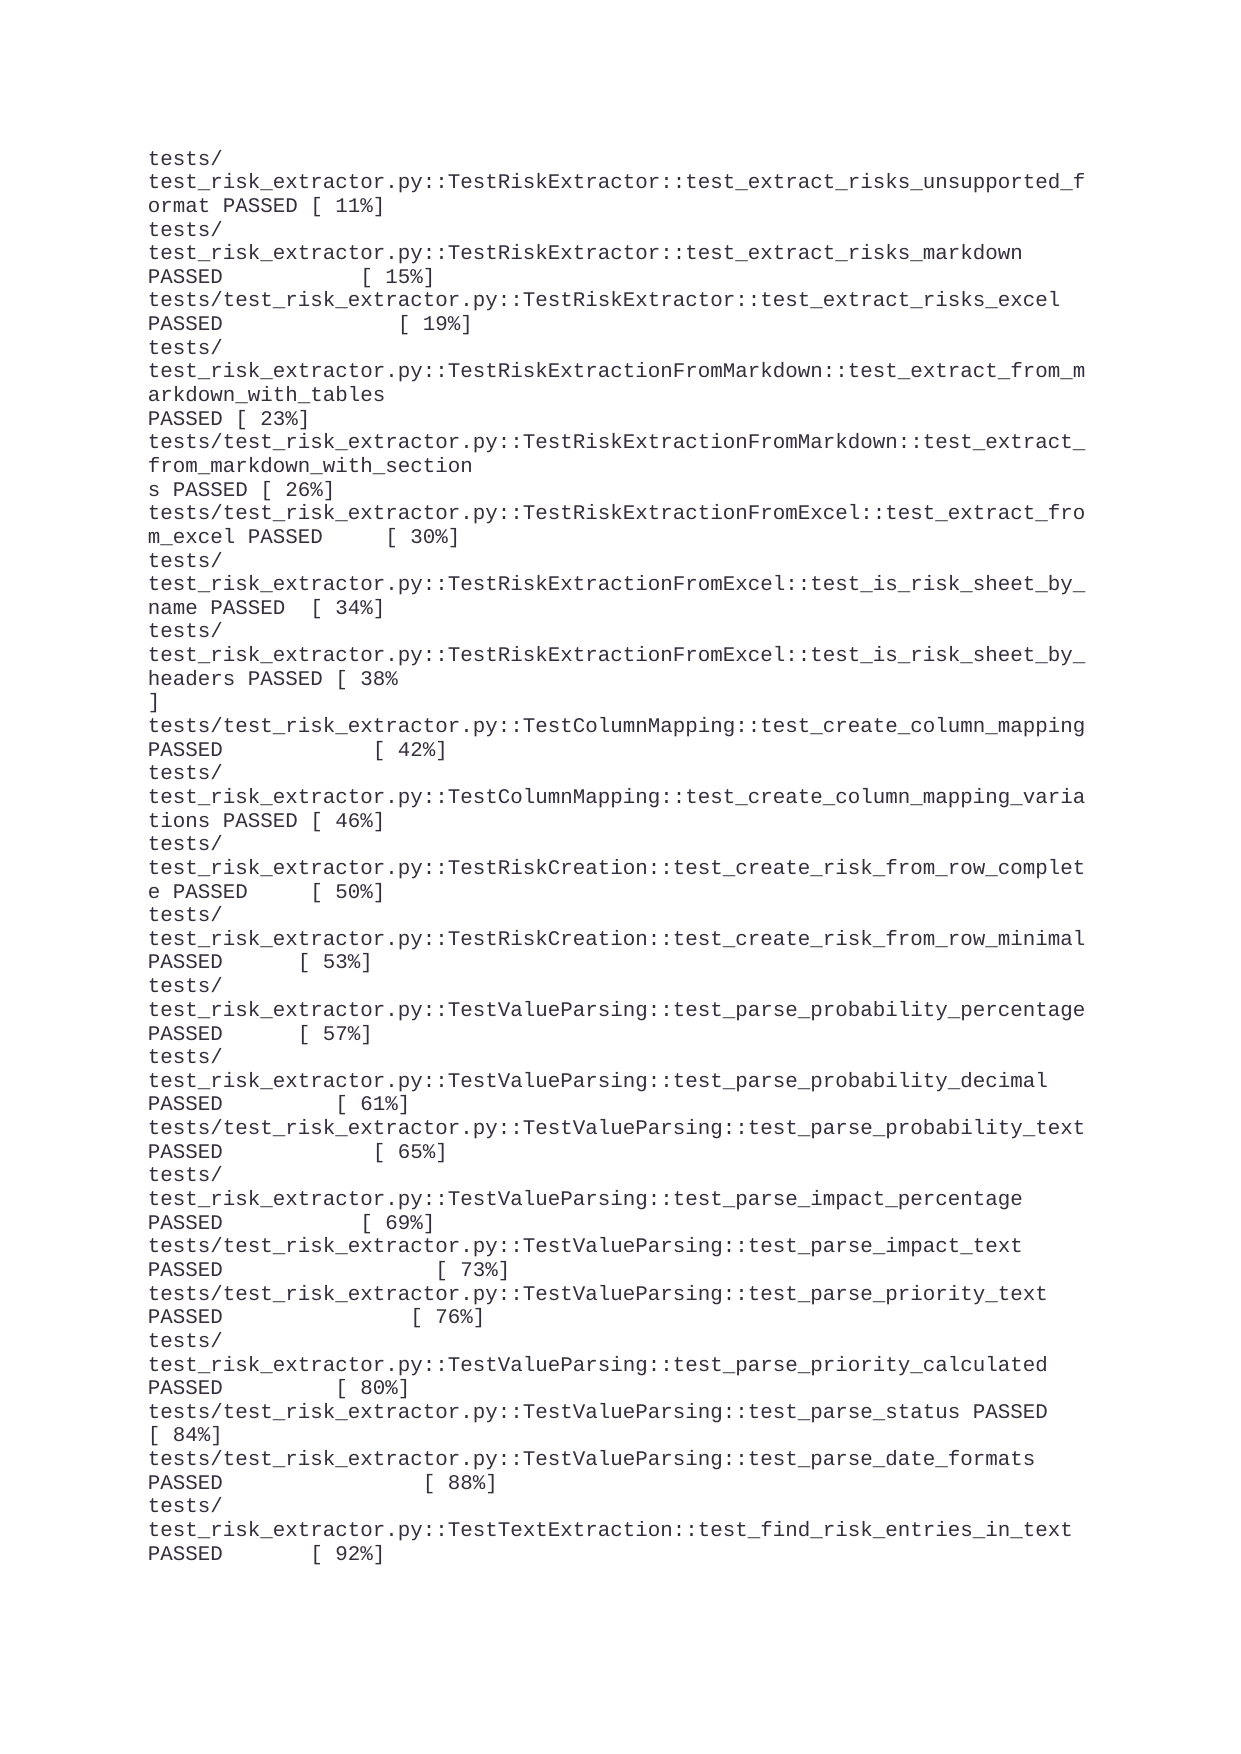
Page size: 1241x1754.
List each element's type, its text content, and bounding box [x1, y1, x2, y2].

text tests/test_risk_extractor.py::TestRiskExtractionFromExcel::test_is_risk_sheet_by_name PASSED [ 34%] [148, 549, 1093, 621]
text s PASSED [ 26%] tests/test_risk_extractor.py::TestRiskExtractionFromExcel::test_extract_from_excel PASSED [ 30%] [148, 479, 1093, 549]
text tests/test_risk_extractor.py::TestValueParsing::test_parse_date_formats PASSED [ 88%] [148, 1448, 1093, 1495]
text tests/test_risk_extractor.py::TestRiskExtractor::test_extract_risks_markdown PASSED [ 15%] [148, 218, 1093, 289]
text tests/test_risk_extractor.py::TestColumnMapping::test_create_column_mapping_variations PASSED [ 46%] [148, 762, 1093, 833]
text tests/test_risk_extractor.py::TestValueParsing::test_parse_impact_percentage PASSED [ 69%] [148, 1164, 1093, 1235]
text tests/test_risk_extractor.py::TestRiskExtractor::test_extract_risks_unsupported_format PASSED [ 11%] [148, 148, 1093, 218]
text tests/test_risk_extractor.py::TestTextExtraction::test_find_risk_entries_in_text PASSED [ 92%] [148, 1495, 1093, 1566]
text PASSED [ 23%] tests/test_risk_extractor.py::TestRiskExtractionFromMarkdown::test_extract_from_markdown_with_section [148, 408, 1093, 479]
text tests/test_risk_extractor.py::TestValueParsing::test_parse_probability_decimal PASSED [ 61%] [148, 1046, 1093, 1117]
text tests/test_risk_extractor.py::TestRiskExtractionFromExcel::test_is_risk_sheet_by_headers PASSED [ 38% [148, 621, 1093, 691]
text tests/test_risk_extractor.py::TestValueParsing::test_parse_priority_text PASSED [ 76%] [148, 1283, 1093, 1330]
text tests/test_risk_extractor.py::TestValueParsing::test_parse_probability_percentage PASSED [ 57%] [148, 975, 1093, 1046]
text tests/test_risk_extractor.py::TestRiskCreation::test_create_risk_from_row_minimal PASSED [ 53%] [148, 904, 1093, 975]
text tests/test_risk_extractor.py::TestValueParsing::test_parse_impact_text PASSED [ 73%] [148, 1235, 1093, 1283]
text tests/test_risk_extractor.py::TestValueParsing::test_parse_priority_calculated PASSED [ 80%] [148, 1330, 1093, 1401]
text tests/test_risk_extractor.py::TestValueParsing::test_parse_probability_text PASSED [ 65%] [148, 1117, 1093, 1164]
text tests/test_risk_extractor.py::TestRiskCreation::test_create_risk_from_row_complete PASSED [ 50%] [148, 833, 1093, 904]
text tests/test_risk_extractor.py::TestRiskExtractionFromMarkdown::test_extract_from_markdown_with_tables [148, 337, 1093, 408]
text ] tests/test_risk_extractor.py::TestColumnMapping::test_create_column_mapping PASSED [ 42%] [148, 691, 1093, 762]
text tests/test_risk_extractor.py::TestValueParsing::test_parse_status PASSED [ 84%] [148, 1401, 1093, 1448]
text tests/test_risk_extractor.py::TestRiskExtractor::test_extract_risks_excel PASSED [ 19%] [148, 289, 1093, 337]
